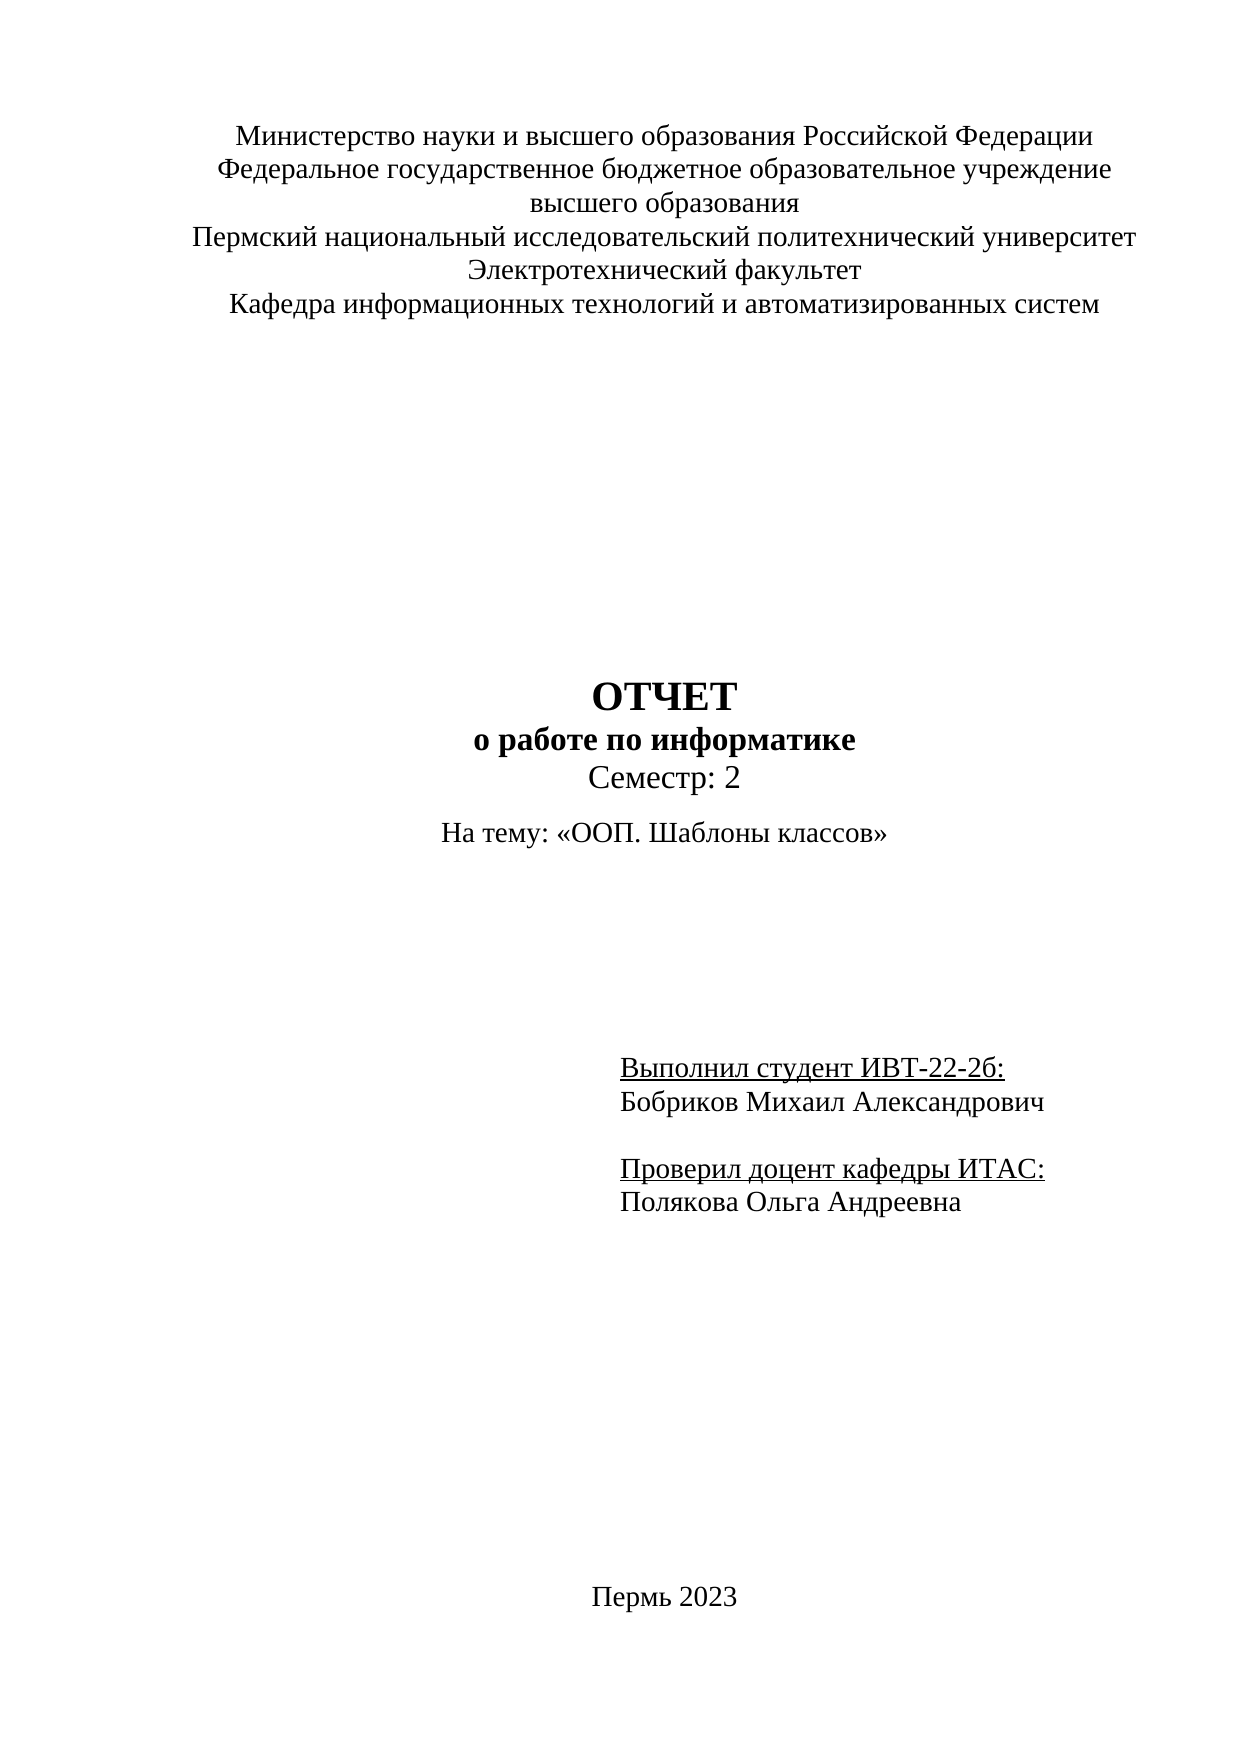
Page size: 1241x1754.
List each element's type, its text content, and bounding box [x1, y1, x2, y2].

text Министерство науки и высшего образования Российской Федерации [177, 118, 1152, 152]
text Семестр: 2 [177, 758, 1152, 796]
text ОТЧЕТ [177, 672, 1152, 719]
text Пермь 2023 [177, 1579, 1152, 1613]
text Полякова Ольга Андреевна [546, 1184, 1152, 1218]
text Бобриков Михаил Александрович [620, 1084, 1152, 1117]
text На тему: «ООП. Шаблоны классов» [177, 815, 1152, 849]
text Выполнил студент ИВТ-22-2б: [546, 1050, 1152, 1084]
text Проверил доцент кафедры ИТАС: [546, 1151, 1152, 1184]
text о работе по информатике [177, 719, 1152, 758]
text Электротехнический факультет [177, 252, 1152, 286]
text Кафедра информационных технологий и автоматизированных систем [177, 286, 1152, 319]
text высшего образования [177, 185, 1152, 219]
text Федеральное государственное бюджетное образовательное учреждение [177, 152, 1152, 185]
text Пермский национальный исследовательский политехнический университет [177, 219, 1152, 252]
